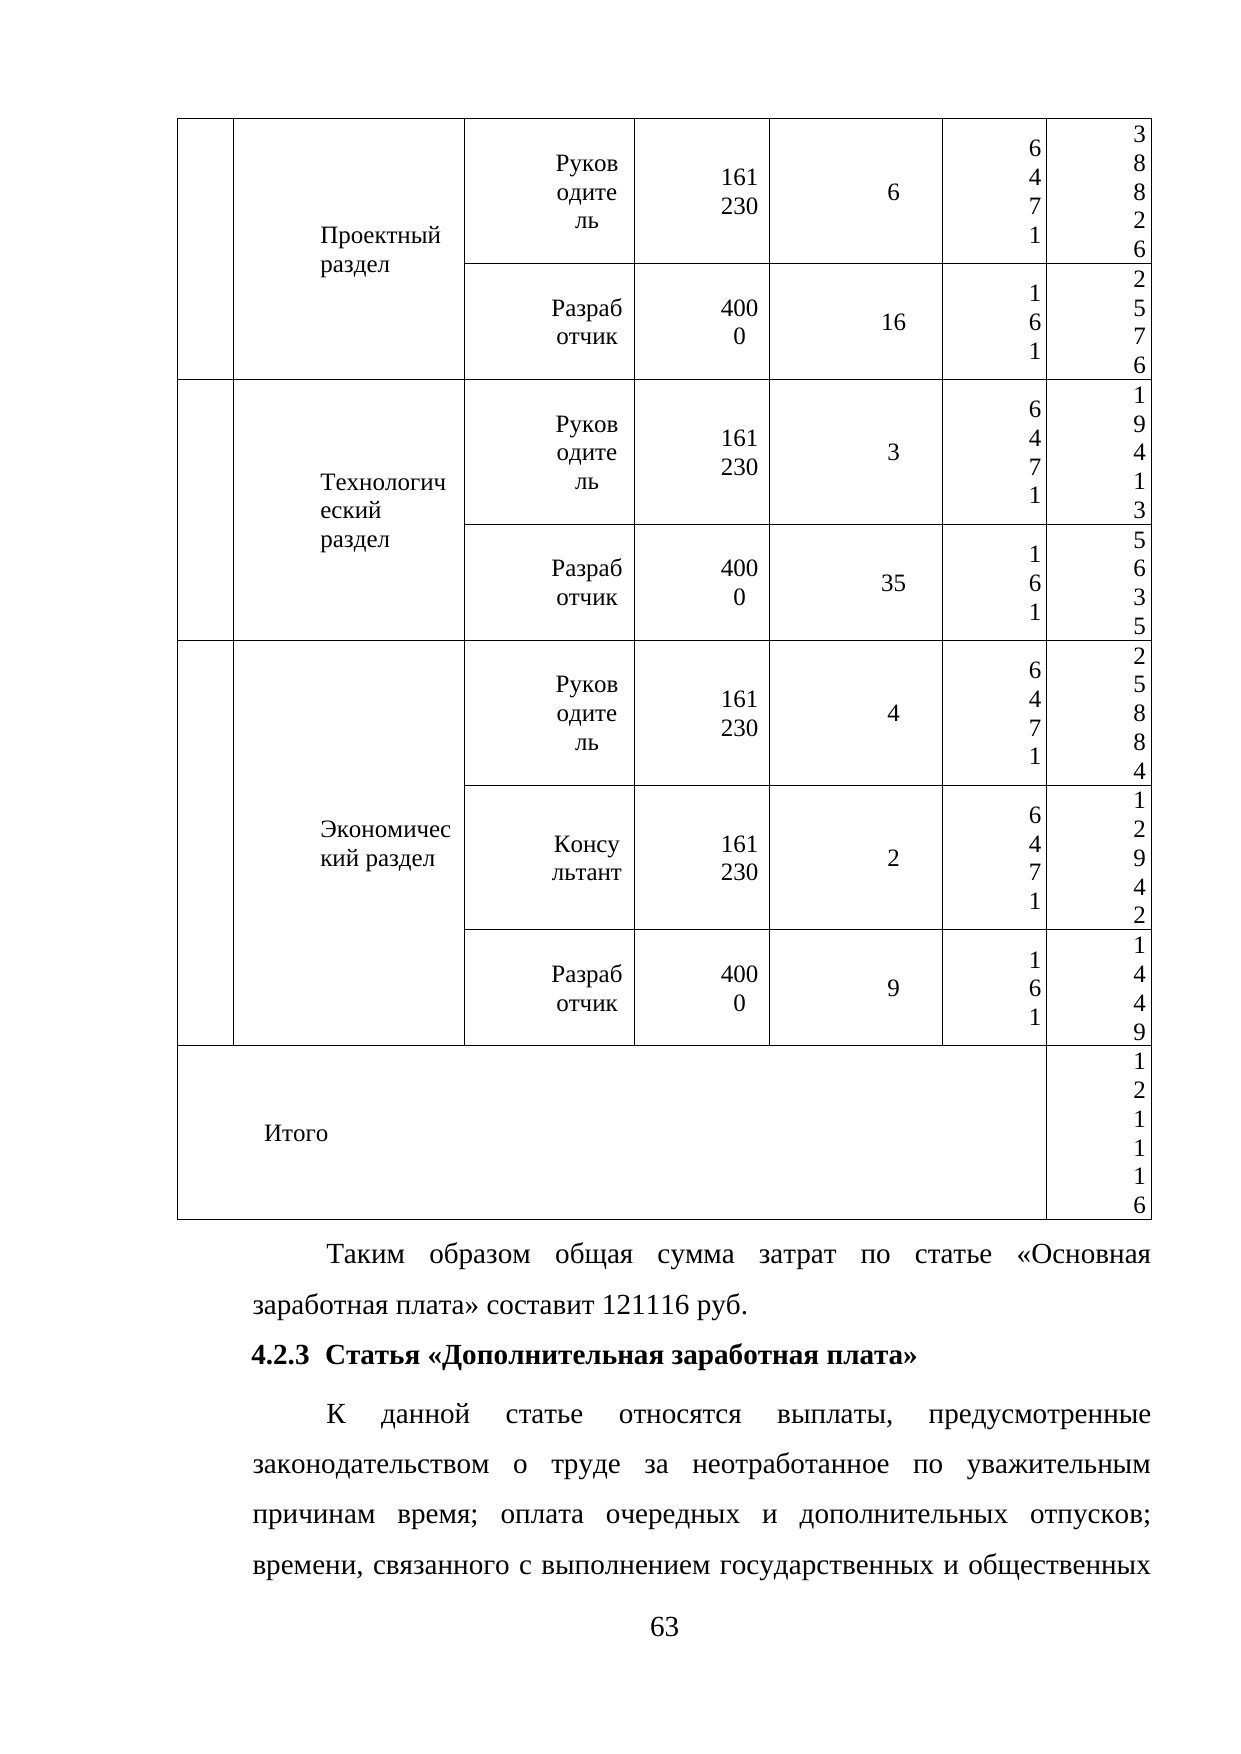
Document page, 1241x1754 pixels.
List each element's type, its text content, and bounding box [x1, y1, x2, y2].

table_cell Руководитель [465, 380, 634, 524]
table_cell 2576 [1047, 264, 1151, 379]
table_cell 161 [943, 525, 1046, 640]
table_cell 12942 [1047, 786, 1151, 929]
table_cell 4000 [635, 930, 769, 1045]
table_cell Технологический раздел [234, 380, 464, 640]
table_cell 35 [770, 525, 942, 640]
table_cell 9 [770, 930, 942, 1045]
table_cell Итого [178, 1046, 1046, 1219]
table_cell Руководитель [465, 119, 634, 263]
table_cell 4 [178, 641, 233, 1045]
table_cell Проектный раздел [234, 119, 464, 379]
table_cell 161230 [635, 641, 769, 784]
table_cell Руководитель [465, 641, 634, 784]
table_cell 6471 [943, 380, 1046, 524]
table_cell 2 [770, 786, 942, 929]
table_cell 3 [178, 380, 233, 640]
table_cell Экономический раздел [234, 641, 464, 1045]
table_cell 4000 [635, 264, 769, 379]
text Таким образом общая сумма затрат по статье «Основная заработная плата» составит 121116 руб. [252, 1237, 1152, 1321]
table_cell 19413 [1047, 380, 1151, 524]
table_cell 38826 [1047, 119, 1151, 263]
table_cell Разработчик [465, 525, 634, 640]
table_cell Разработчик [465, 264, 634, 379]
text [252, 1396, 1152, 1580]
table_cell 1449 [1047, 930, 1151, 1045]
table_cell 6471 [943, 641, 1046, 784]
table_cell 4000 [635, 525, 769, 640]
table_cell 6471 [943, 786, 1046, 929]
table_cell 161230 [635, 380, 769, 524]
table_cell 4 [770, 641, 942, 784]
text Статья «Дополнительная заработная плата» [177, 1337, 1152, 1371]
table_cell 5635 [1047, 525, 1151, 640]
table_cell 6 [770, 119, 942, 263]
table_cell 16 [770, 264, 942, 379]
table_cell Консультант [465, 786, 634, 929]
table_cell Разработчик [465, 930, 634, 1045]
table_cell 3 [770, 380, 942, 524]
table_cell 2 [178, 119, 233, 379]
table_cell 121116 [1047, 1046, 1151, 1219]
table_cell 25884 [1047, 641, 1151, 784]
table_cell 161 [943, 930, 1046, 1045]
table_cell 6471 [943, 119, 1046, 263]
table_cell 161230 [635, 119, 769, 263]
table_cell 161230 [635, 786, 769, 929]
table_cell 161 [943, 264, 1046, 379]
